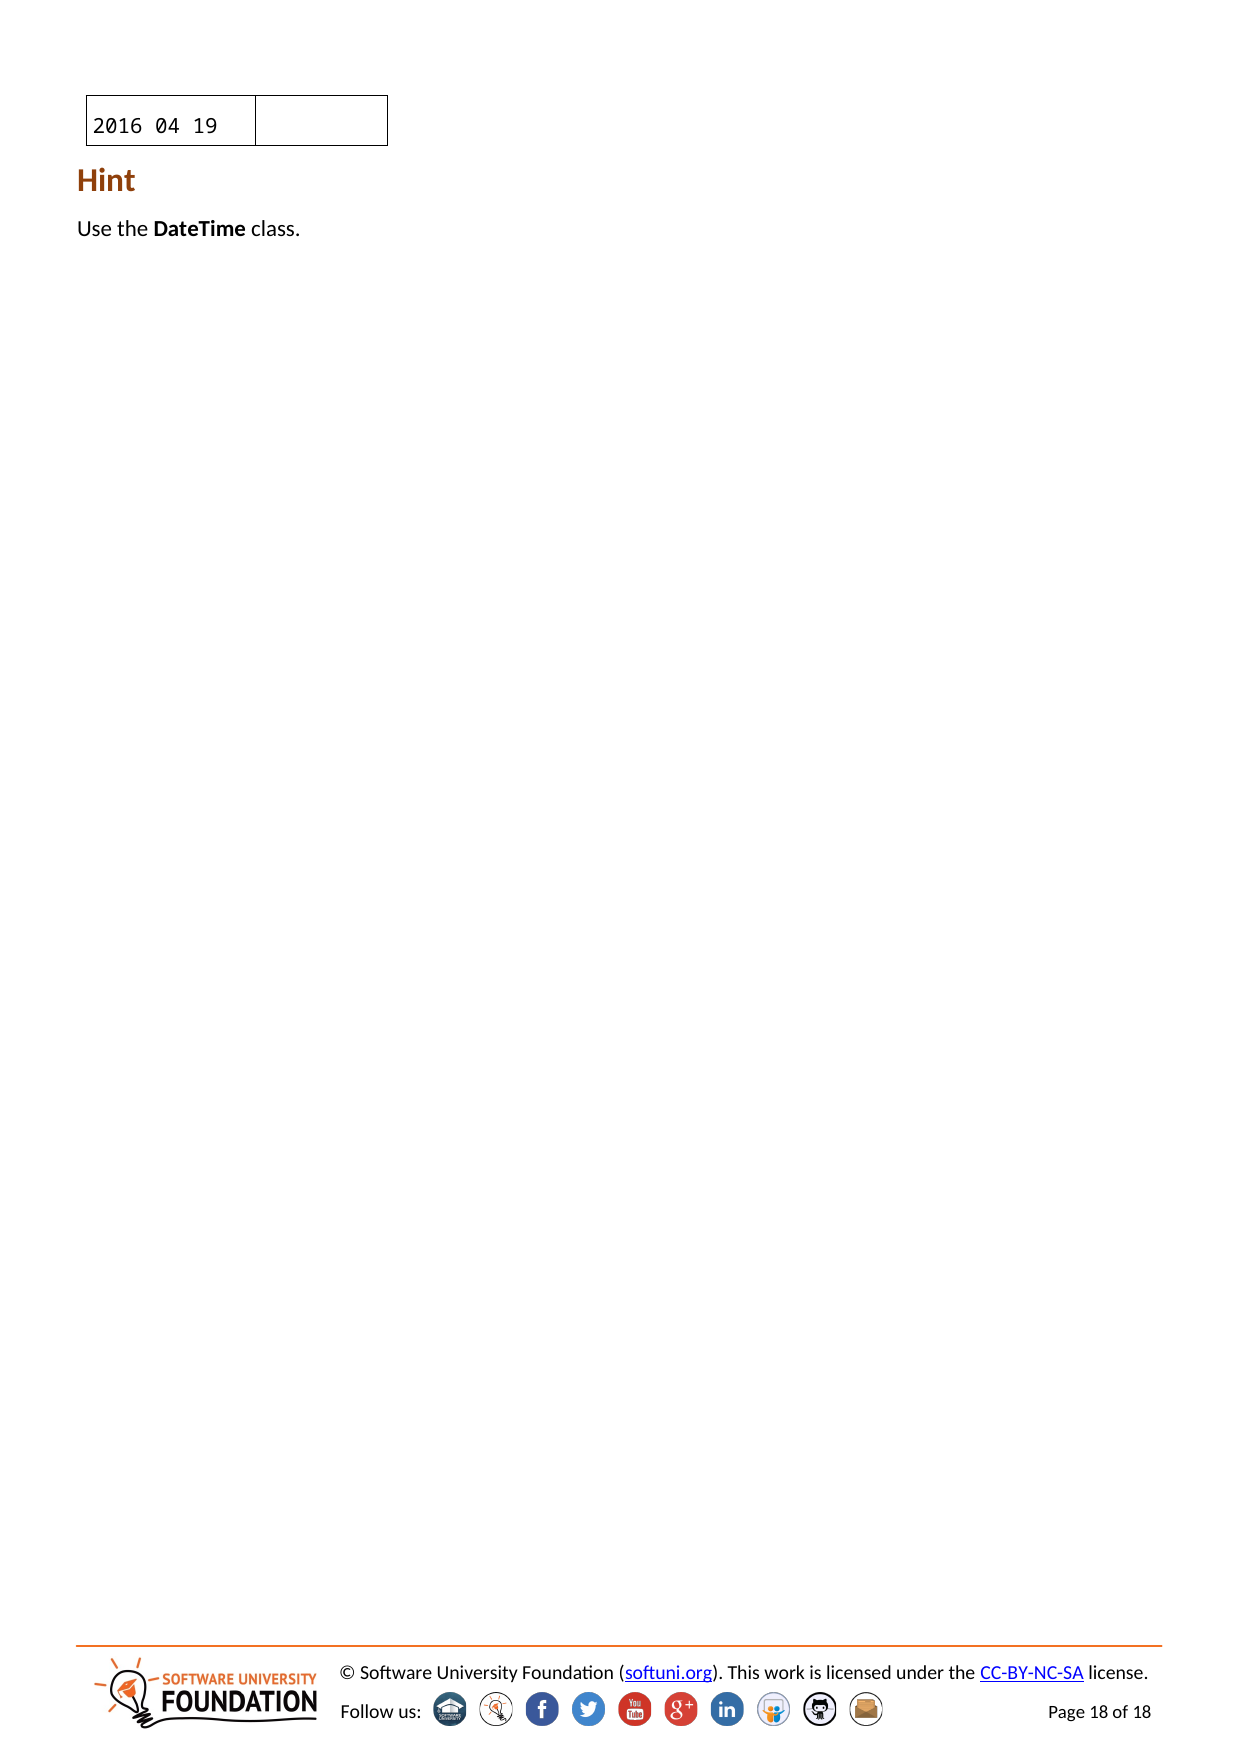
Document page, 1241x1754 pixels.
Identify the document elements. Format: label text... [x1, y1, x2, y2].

picture [93, 1656, 317, 1729]
picture [572, 1692, 605, 1726]
table_cell 42 [256, 96, 387, 145]
picture [479, 1692, 513, 1726]
picture [710, 1692, 744, 1726]
picture [618, 1692, 652, 1726]
text Use the DateTime class. [77, 214, 1163, 242]
picture [803, 1692, 837, 1726]
picture [525, 1692, 559, 1726]
picture [757, 1692, 790, 1726]
picture [433, 1692, 467, 1726]
picture [664, 1692, 698, 1726]
picture [849, 1692, 883, 1726]
subtitle Hint [77, 159, 1163, 199]
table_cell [87, 96, 255, 145]
